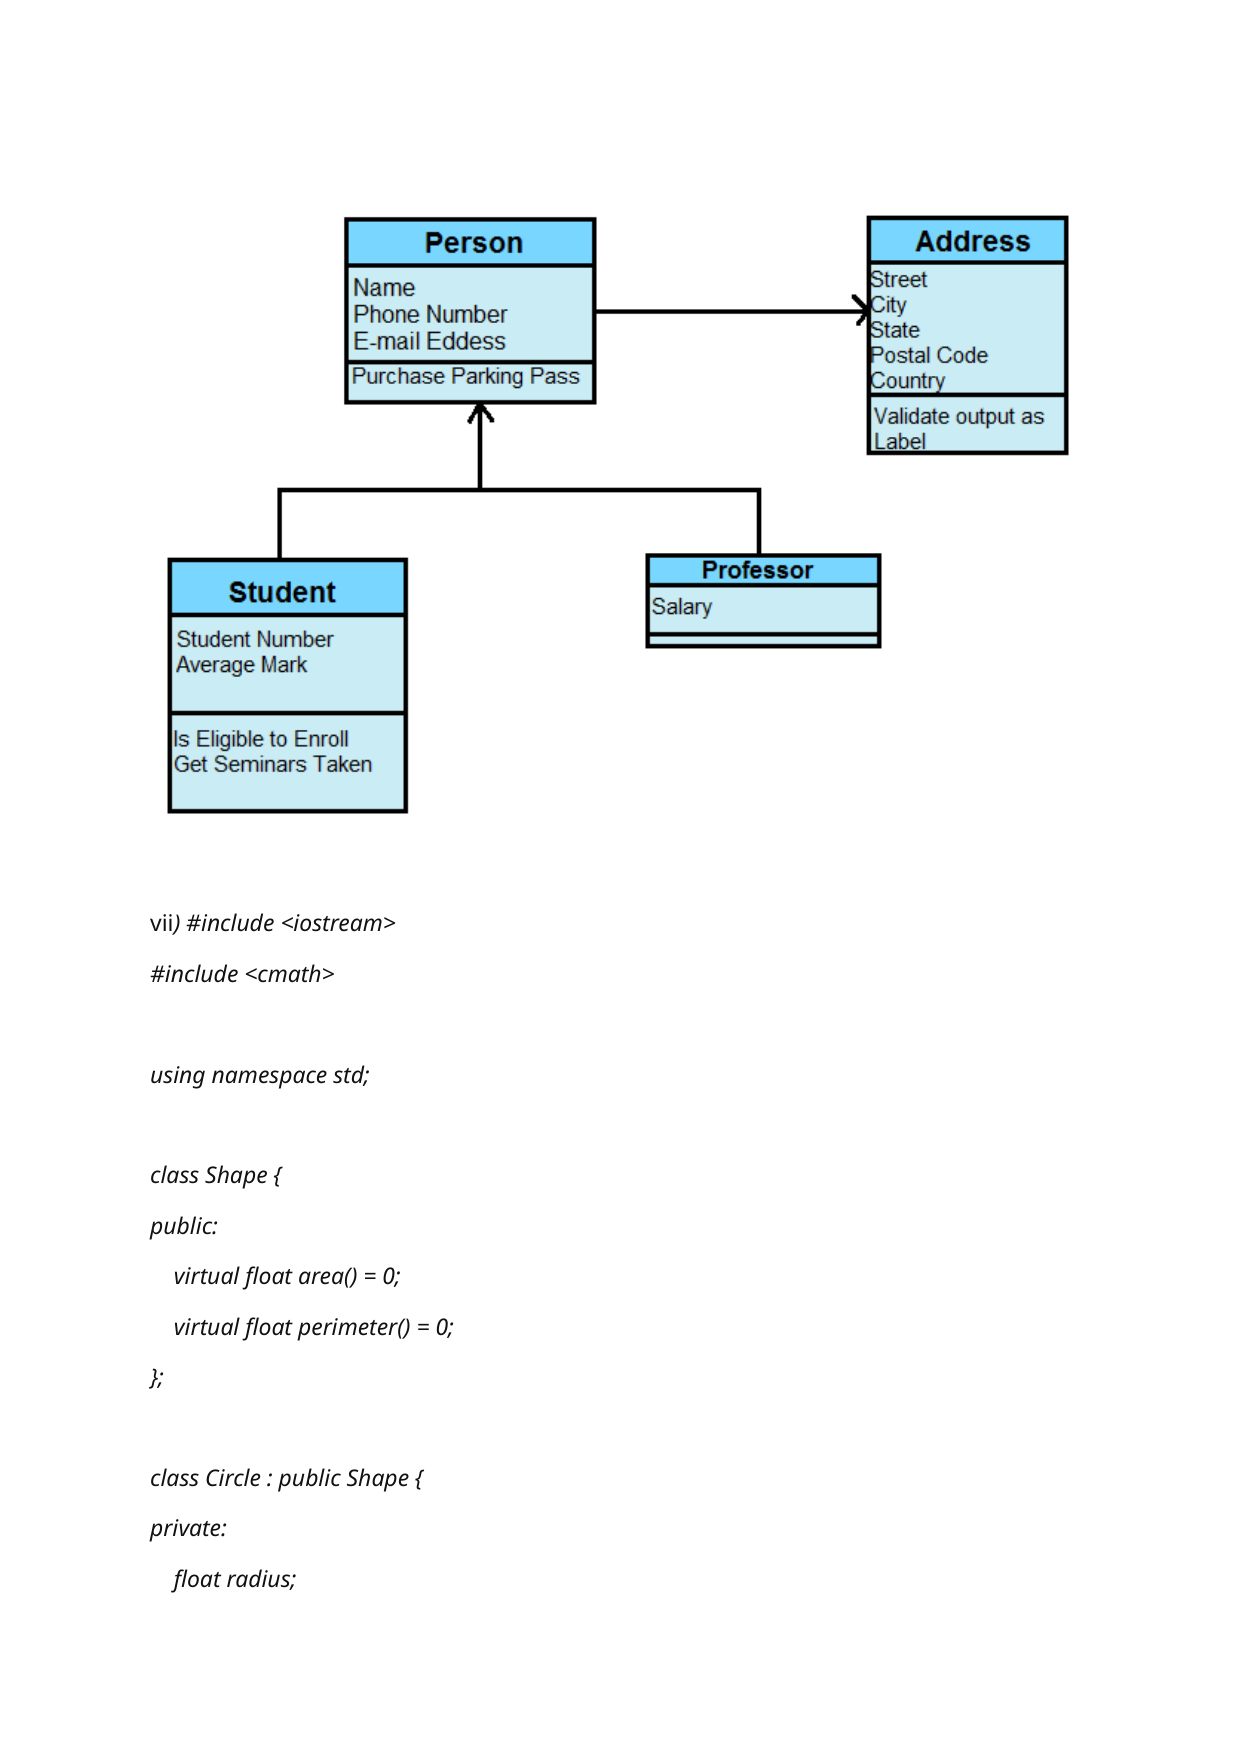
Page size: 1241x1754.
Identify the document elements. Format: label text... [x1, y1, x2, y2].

text public: [150, 1210, 1090, 1241]
text float radius; [150, 1563, 1090, 1594]
picture [150, 150, 1091, 839]
text using namespace std; [150, 1059, 1090, 1090]
text virtual float area() = 0; [150, 1260, 1090, 1292]
text #include <cmath> [150, 958, 1090, 989]
text virtual float perimeter() = 0; [150, 1311, 1090, 1342]
text vii) #include <iostream> [150, 907, 1090, 939]
text }; [150, 1361, 1090, 1392]
text class Shape { [150, 1159, 1090, 1191]
text private: [150, 1512, 1090, 1544]
text class Circle : public Shape { [150, 1462, 1090, 1493]
